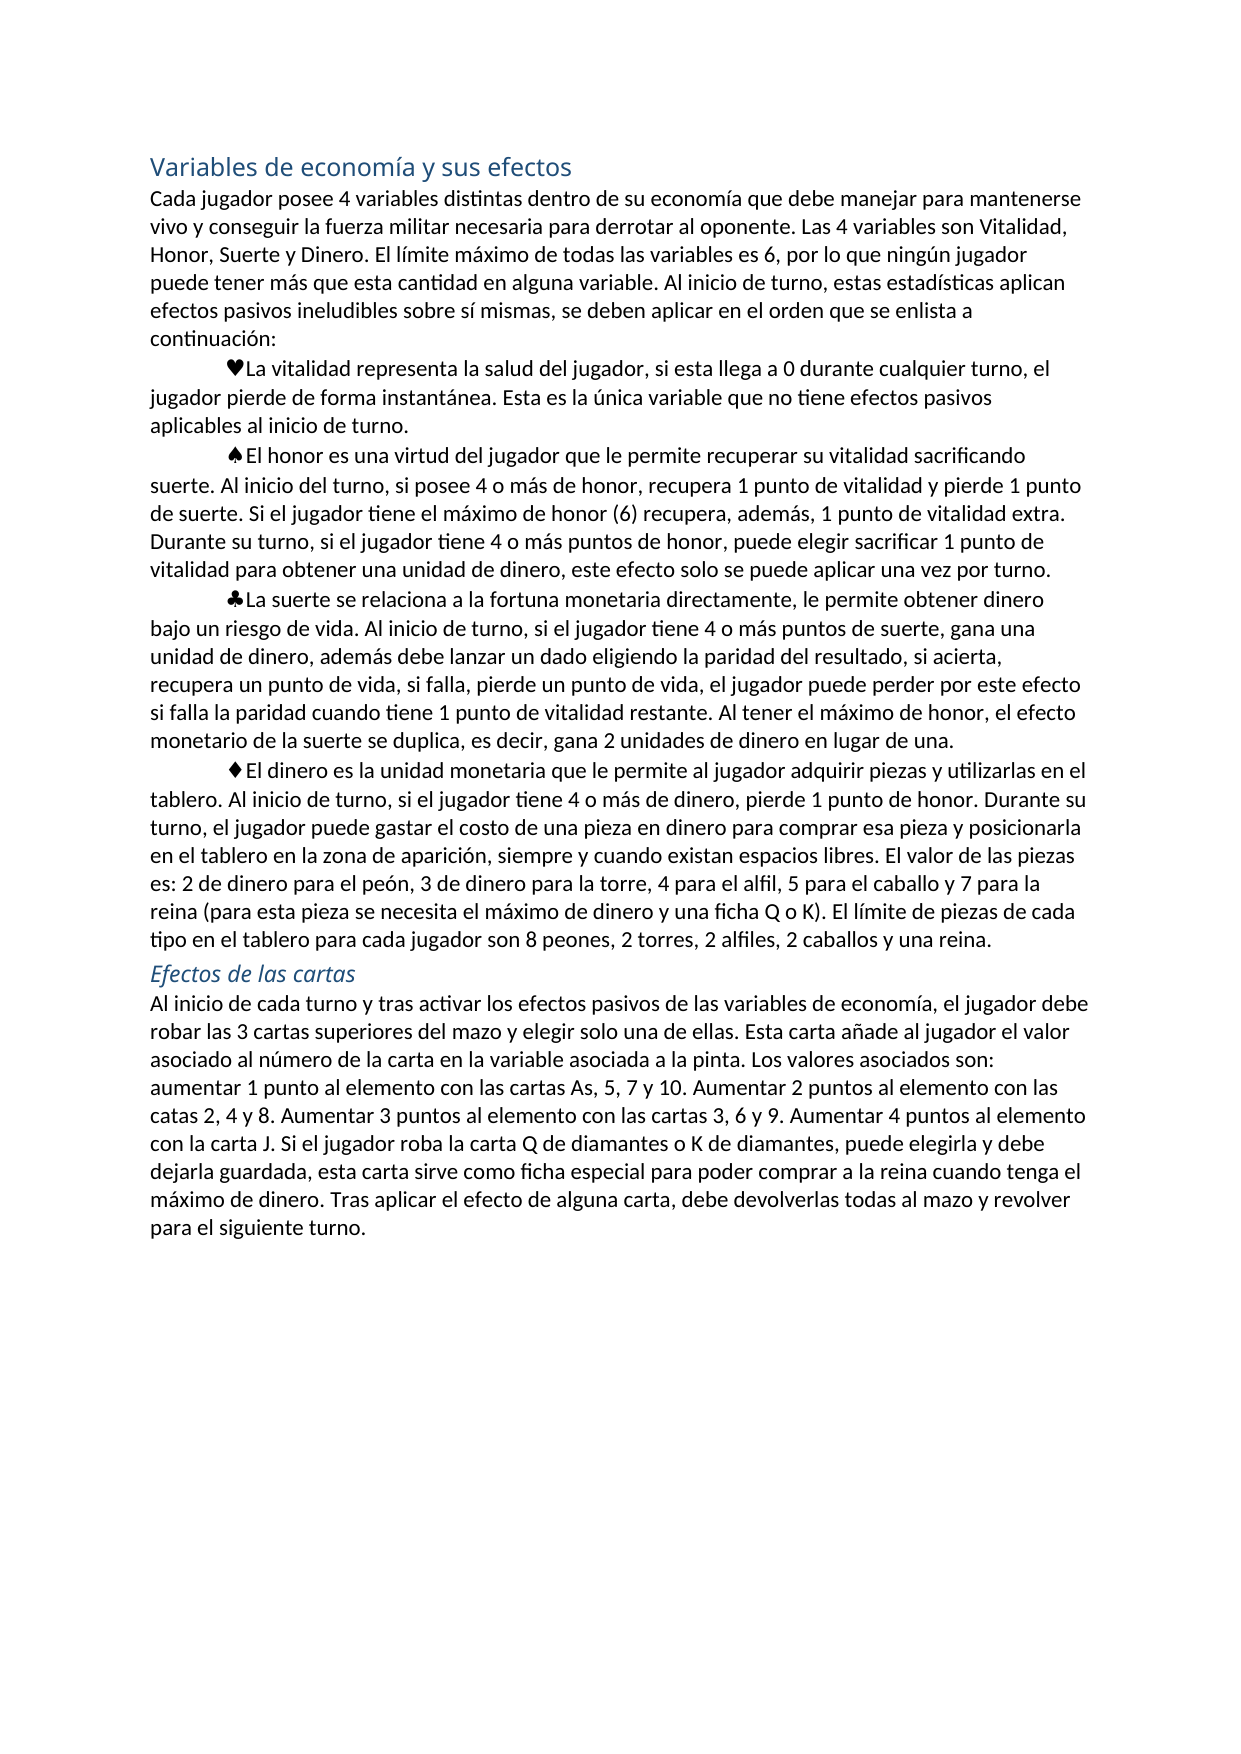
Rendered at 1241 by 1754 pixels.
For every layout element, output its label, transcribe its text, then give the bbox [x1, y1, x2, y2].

text Cada jugador posee 4 variables distintas dentro de su economía que debe manejar para mantenerse vivo y conseguir la fuerza militar necesaria para derrotar al oponente. Las 4 variables son Vitalidad, Honor, Suerte y Dinero. El límite máximo de todas las variables es 6, por lo que ningún jugador puede tener más que esta cantidad en alguna variable. Al inicio de turno, estas estadísticas aplican efectos pasivos ineludibles sobre sí mismas, se deben aplicar en el orden que se enlista a continuación: [150, 184, 1090, 352]
text El honor es una virtud del jugador que le permite recuperar su vitalidad sacrificando suerte. Al inicio del turno, si posee 4 o más de honor, recupera 1 punto de vitalidad y pierde 1 punto de suerte. Si el jugador tiene el máximo de honor (6) recupera, además, 1 punto de vitalidad extra. Durante su turno, si el jugador tiene 4 o más puntos de honor, puede elegir sacrificar 1 punto de vitalidad para obtener una unidad de dinero, este efecto solo se puede aplicar una vez por turno. [150, 439, 1090, 583]
text La suerte se relaciona a la fortuna monetaria directamente, le permite obtener dinero bajo un riesgo de vida. Al inicio de turno, si el jugador tiene 4 o más puntos de suerte, gana una unidad de dinero, además debe lanzar un dado eligiendo la paridad del resultado, si acierta, recupera un punto de vida, si falla, pierde un punto de vida, el jugador puede perder por este efecto si falla la paridad cuando tiene 1 punto de vitalidad restante. Al tener el máximo de honor, el efecto monetario de la suerte se duplica, es decir, gana 2 unidades de dinero en lugar de una. [150, 583, 1090, 754]
text Al inicio de cada turno y tras activar los efectos pasivos de las variables de economía, el jugador debe robar las 3 cartas superiores del mazo y elegir solo una de ellas. Esta carta añade al jugador el valor asociado al número de la carta en la variable asociada a la pinta. Los valores asociados son: aumentar 1 punto al elemento con las cartas As, 5, 7 y 10. Aumentar 2 puntos al elemento con las catas 2, 4 y 8. Aumentar 3 puntos al elemento con las cartas 3, 6 y 9. Aumentar 4 puntos al elemento con la carta J. Si el jugador roba la carta Q de diamantes o K de diamantes, puede elegirla y debe dejarla guardada, esta carta sirve como ficha especial para poder comprar a la reina cuando tenga el máximo de dinero. Tras aplicar el efecto de alguna carta, debe devolverlas todas al mazo y revolver para el siguiente turno. [150, 989, 1090, 1241]
text El dinero es la unidad monetaria que le permite al jugador adquirir piezas y utilizarlas en el tablero. Al inicio de turno, si el jugador tiene 4 o más de dinero, pierde 1 punto de honor. Durante su turno, el jugador puede gastar el costo de una pieza en dinero para comprar esa pieza y posicionarla en el tablero en la zona de aparición, siempre y cuando existan espacios libres. El valor de las piezas es: 2 de dinero para el peón, 3 de dinero para la torre, 4 para el alfil, 5 para el caballo y 7 para la reina (para esta pieza se necesita el máximo de dinero y una ficha Q o K). El límite de piezas de cada tipo en el tablero para cada jugador son 8 peones, 2 torres, 2 alfiles, 2 caballos y una reina. [150, 754, 1090, 953]
subtitle Variables de economía y sus efectos [150, 150, 1090, 184]
text La vitalidad representa la salud del jugador, si esta llega a 0 durante cualquier turno, el jugador pierde de forma instantánea. Esta es la única variable que no tiene efectos pasivos aplicables al inicio de turno. [150, 352, 1090, 439]
subtitle Efectos de las cartas [150, 958, 1090, 989]
